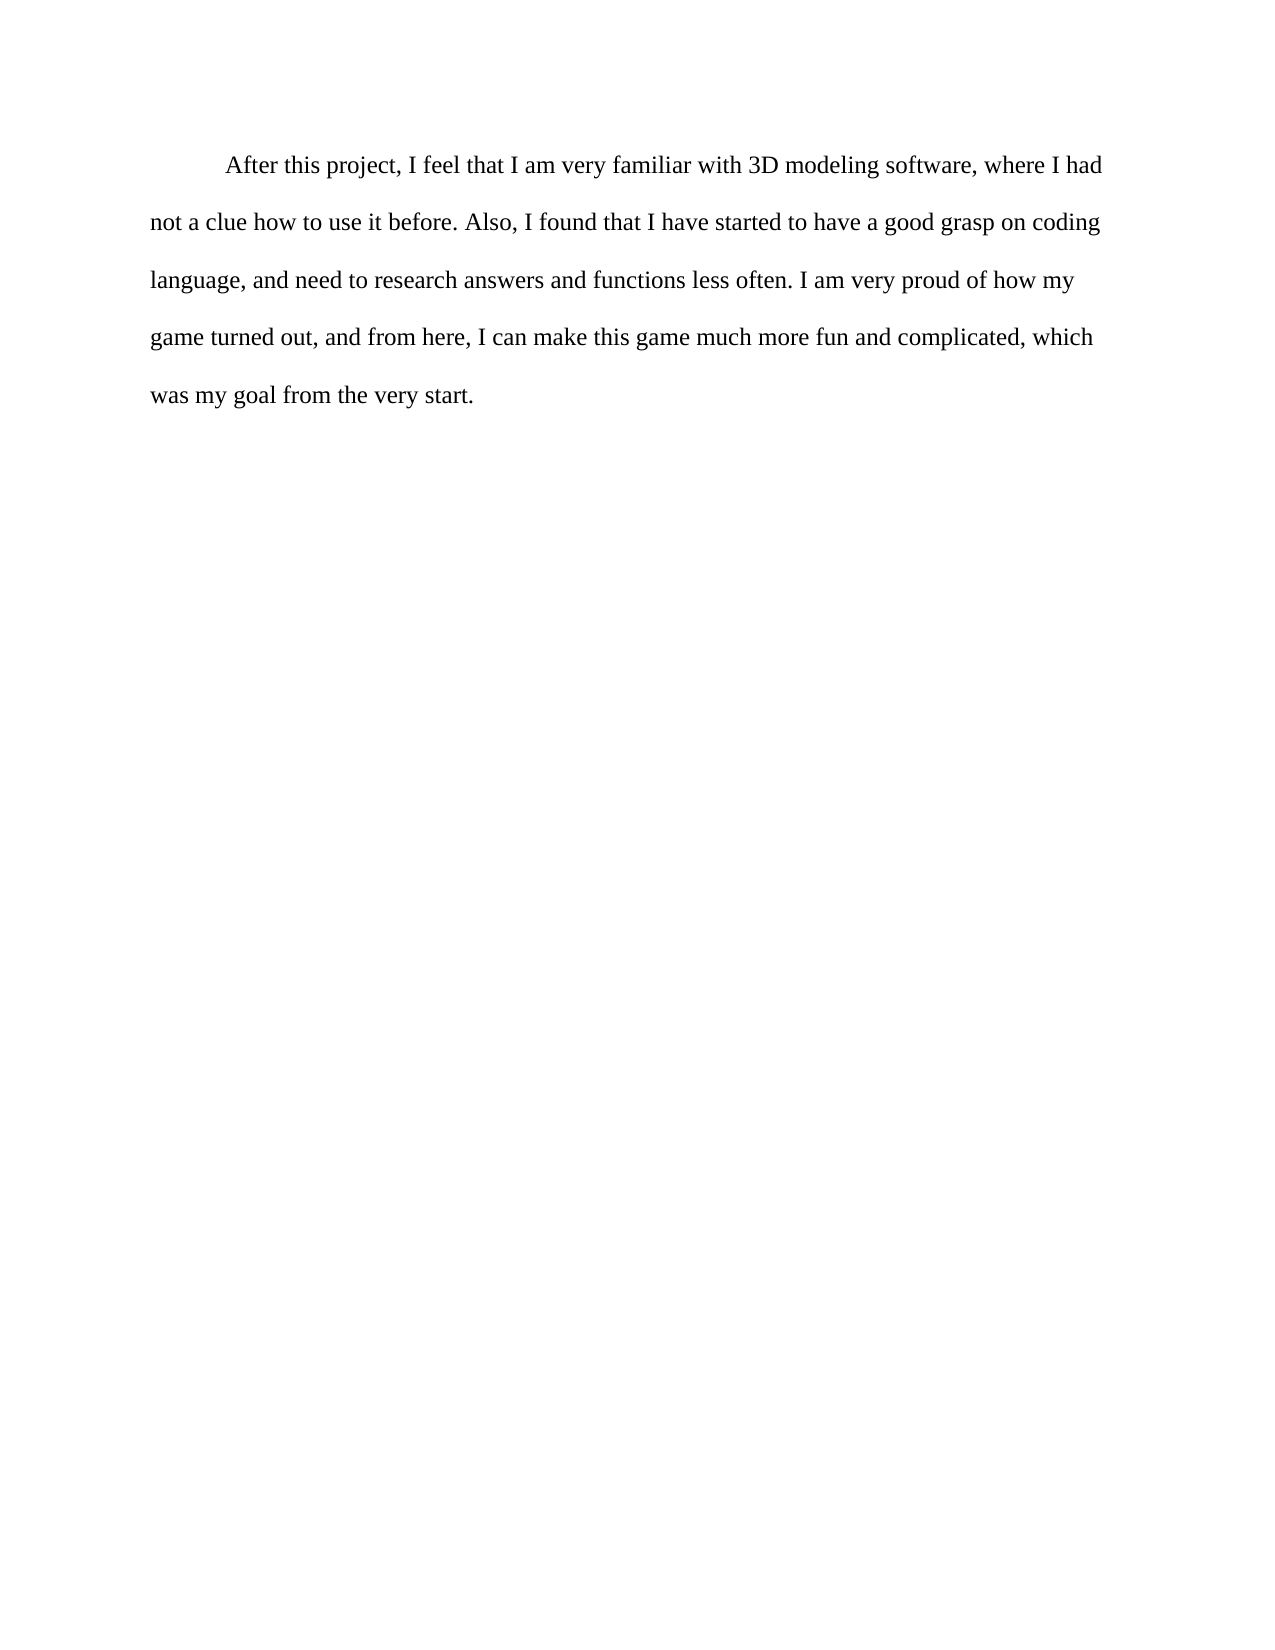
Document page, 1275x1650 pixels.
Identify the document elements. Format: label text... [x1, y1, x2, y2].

text After this project, I feel that I am very familiar with 3D modeling software, where I had not a clue how to use it before. Also, I found that I have started to have a good grasp on coding language, and need to research answers and functions less often. I am very proud of how my game turned out, and from here, I can make this game much more fun and complicated, which was my goal from the very start. [150, 150, 1125, 409]
